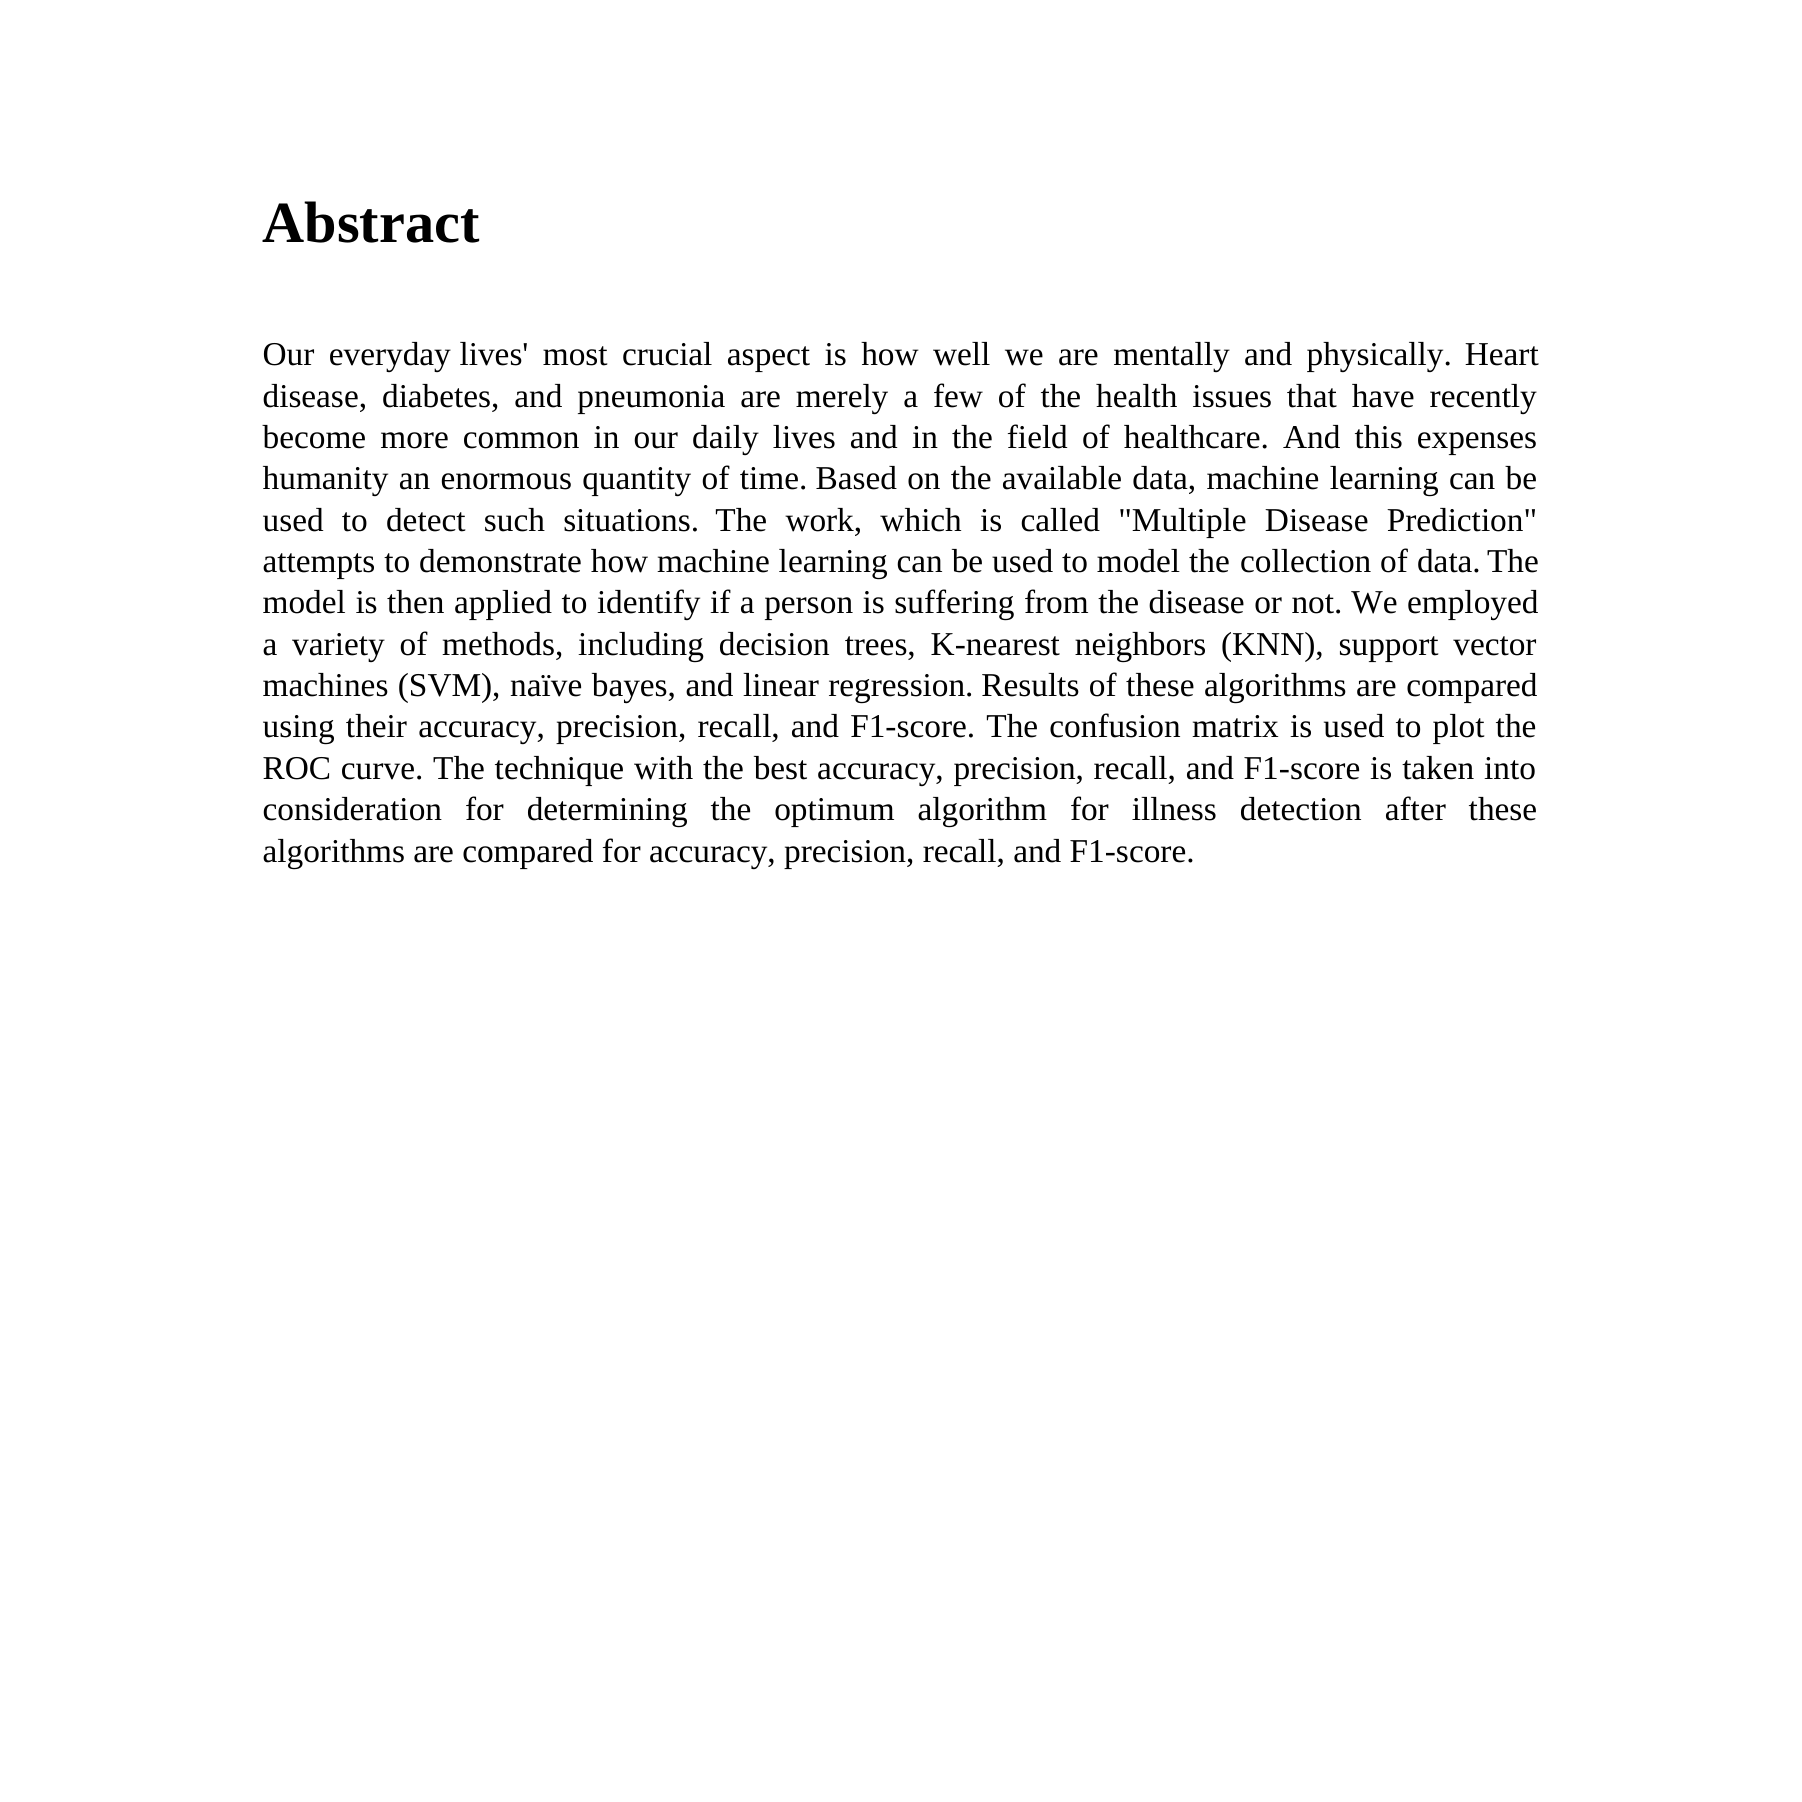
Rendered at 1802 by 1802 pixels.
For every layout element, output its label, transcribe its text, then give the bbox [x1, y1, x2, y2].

text Our everyday lives' most crucial aspect is how well we are mentally and physically. Heart disease, diabetes, and pneumonia are merely a few of the health issues that have recently become more common in our daily lives and in the field of healthcare. And this expenses humanity an enormous quantity of time. Based on the available data, machine learning can be used to detect such situations. The work, which is called "Multiple Disease Prediction" attempts to demonstrate how machine learning can be used to model the collection of data. The model is then applied to identify if a person is suffering from the disease or not. We employed a variety of methods, including decision trees, K-nearest neighbors (KNN), support vector machines (SVM), naïve bayes, and linear regression. Results of these algorithms are compared using their accuracy, precision, recall, and F1-score. The confusion matrix is used to plot the ROC curve. The technique with the best accuracy, precision, recall, and F1-score is taken into consideration for determining the optimum algorithm for illness detection after these algorithms are compared for accuracy, precision, recall, and F1-score. [262, 334, 1539, 869]
text Abstract [262, 187, 1539, 254]
